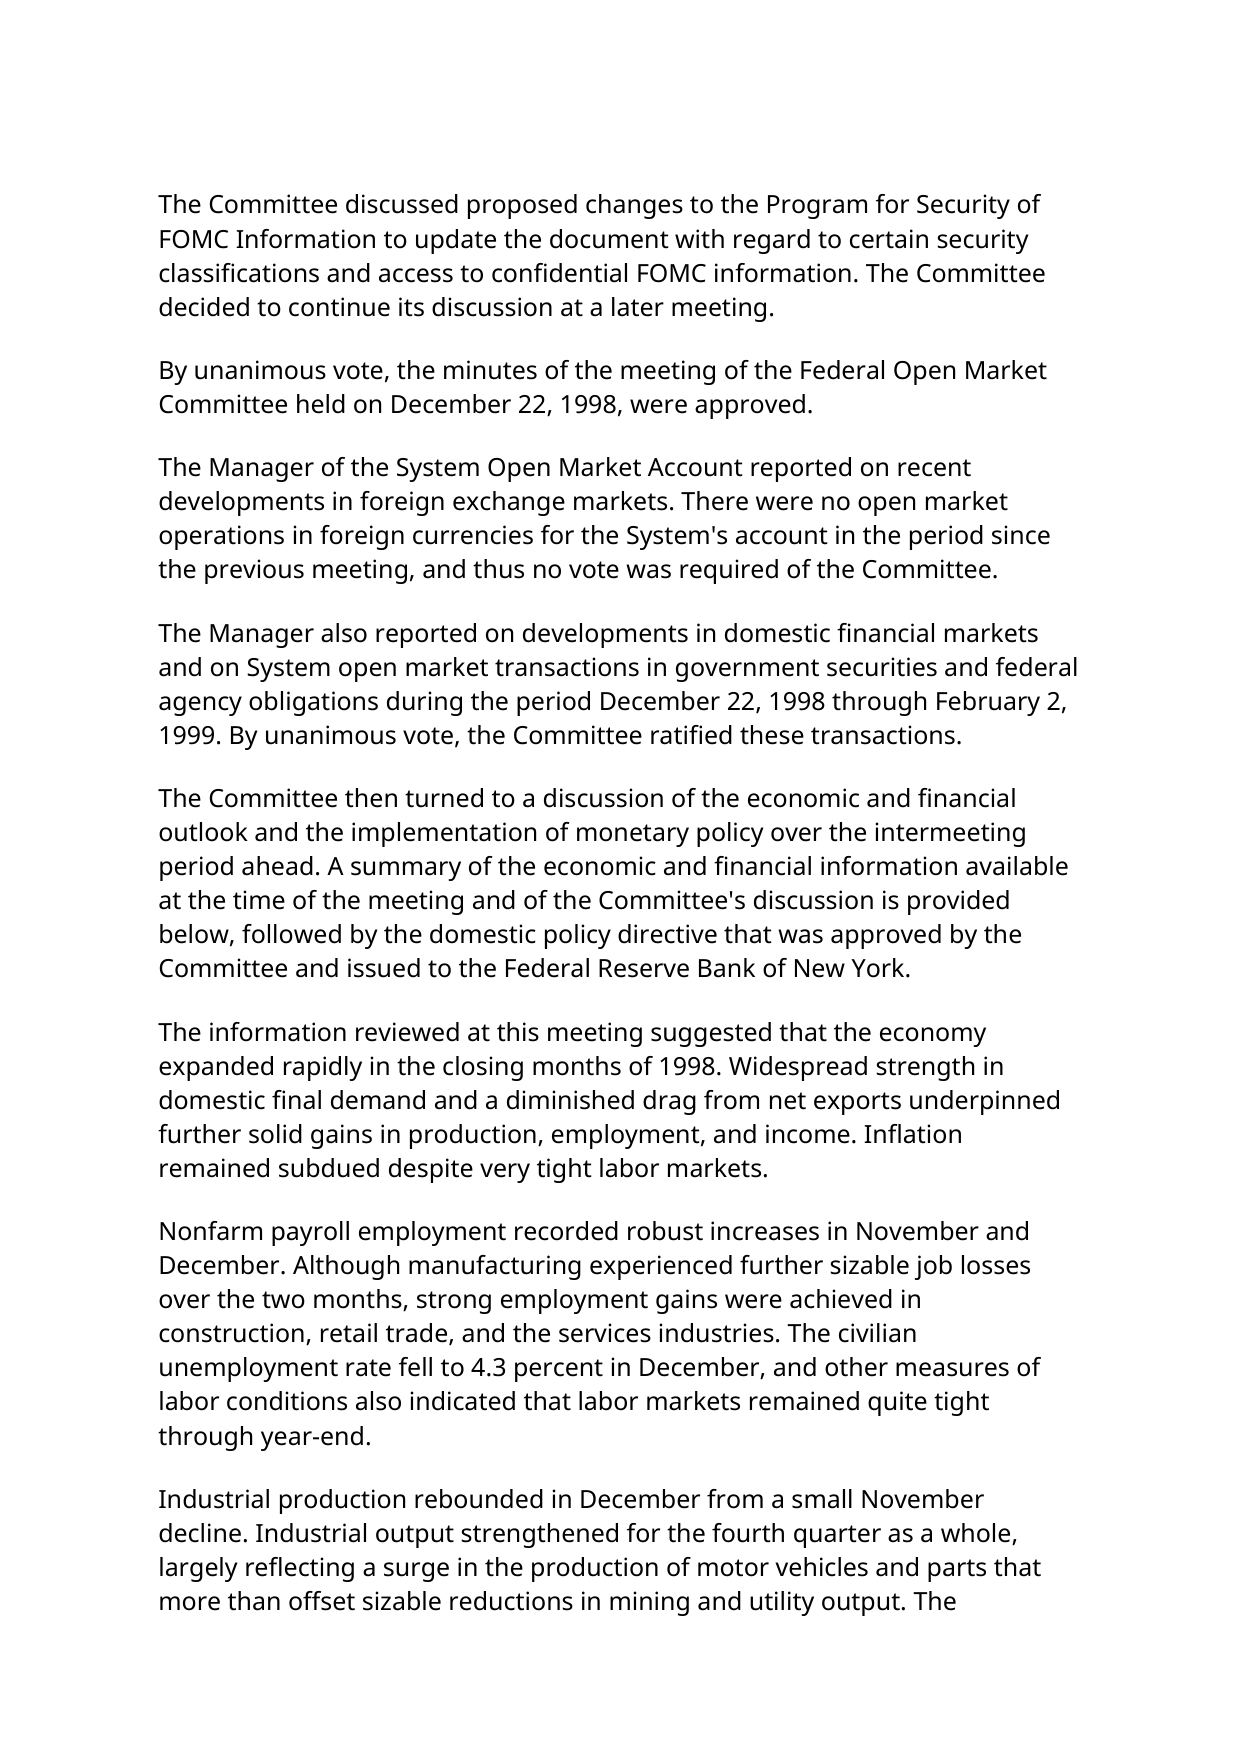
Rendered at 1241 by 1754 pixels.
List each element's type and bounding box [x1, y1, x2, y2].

table_header [148, 148, 1092, 1628]
